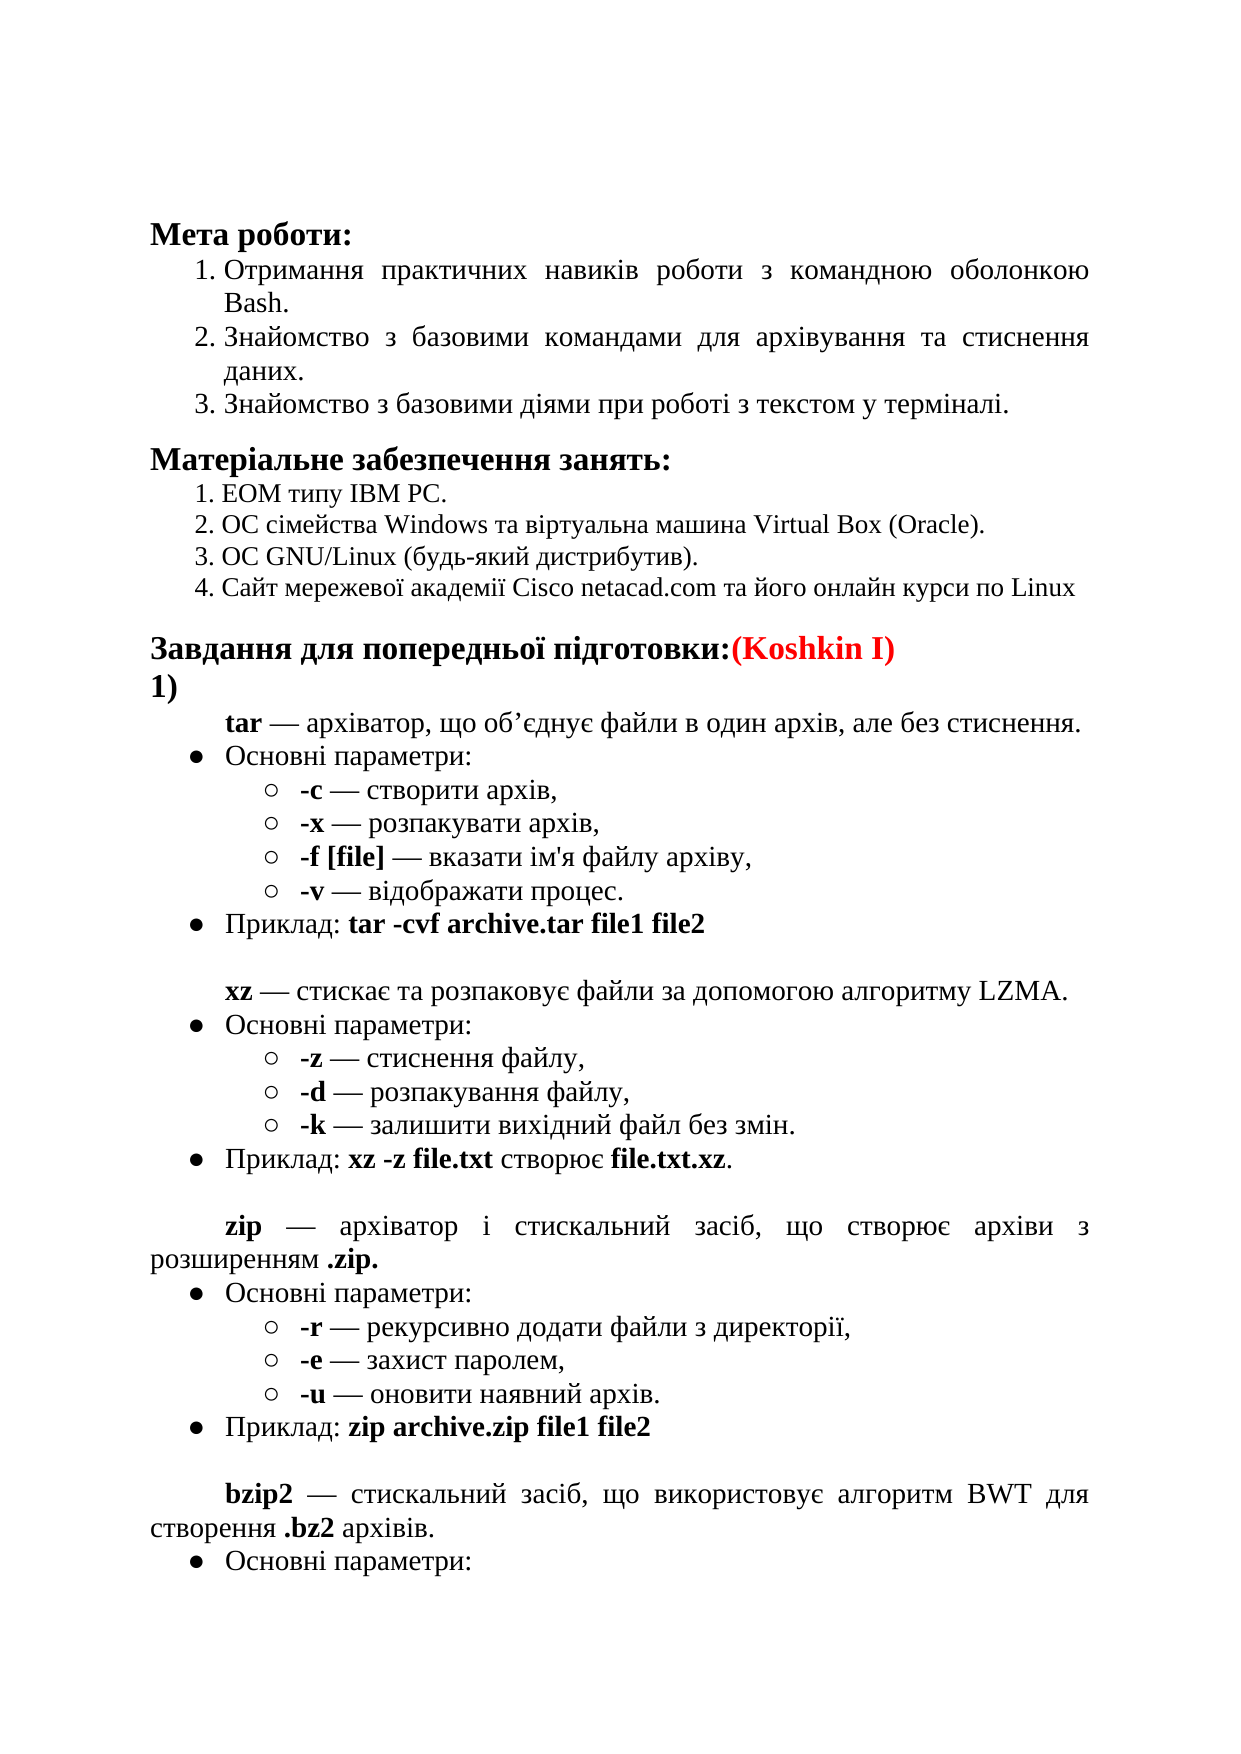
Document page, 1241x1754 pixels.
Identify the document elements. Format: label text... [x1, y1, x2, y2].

list Основні параметри: [187, 1543, 1090, 1577]
list -z — стиснення файлу, [262, 1040, 1090, 1074]
text 3. ОС GNU/Linux (будь-який дистрибутив). [194, 539, 1090, 571]
list Приклад: tar -cvf archive.tar file1 file2 [187, 906, 1090, 940]
text Завдання для попередньої підготовки:(Koshkin I) [150, 628, 1090, 667]
list Основні параметри: [187, 1275, 1090, 1309]
text zip — архіватор і стискальний засіб, що створює архіви з розширенням .zip. [150, 1208, 1090, 1275]
list -u — оновити наявний архів. [262, 1376, 1090, 1409]
list -v — відображати процес. [262, 873, 1090, 906]
text Матеріальне забезпечення занять: [150, 439, 1090, 477]
list -r — рекурсивно додати файли з директорії, [262, 1309, 1090, 1342]
list -k — залишити вихідний файл без змін. [262, 1107, 1090, 1141]
text 1. ЕОМ типу IBM PC. [194, 477, 1090, 508]
text Мета роботи: [150, 214, 1090, 252]
list Основні параметри: [187, 1007, 1090, 1040]
text xz — стискає та розпаковує файли за допомогою алгоритму LZMA. [150, 973, 1090, 1007]
text 4. Сайт мережевої академії Cisco netacad.com та його онлайн курси по Linux [194, 571, 1090, 602]
list Приклад: zip archive.zip file1 file2 [187, 1409, 1090, 1443]
list Знайомство з базовими командами для архівування та стиснення даних. [194, 319, 1090, 386]
text tar — архіватор, що об’єднує файли в один архів, але без стиснення. [150, 705, 1090, 738]
text 2. ОС сімейства Windows та віртуальна машина Virtual Box (Oracle). [194, 508, 1090, 539]
text 1) [150, 667, 1090, 705]
list -x — розпакувати архів, [262, 806, 1090, 839]
list Отримання практичних навиків роботи з командною оболонкою Bash. [194, 252, 1090, 319]
list -f [file] — вказати ім'я файлу архіву, [262, 839, 1090, 873]
text bzip2 — стискальний засіб, що використовує алгоритм BWT для створення .bz2 архівів. [150, 1476, 1090, 1543]
list -e — захист паролем, [262, 1342, 1090, 1376]
list Основні параметри: [187, 738, 1090, 772]
list -c — створити архів, [262, 772, 1090, 806]
list Знайомство з базовими діями при роботі з текстом у терміналі. [194, 386, 1090, 420]
list Приклад: xz -z file.txt створює file.txt.xz. [187, 1141, 1090, 1174]
list -d — розпакування файлу, [262, 1074, 1090, 1107]
